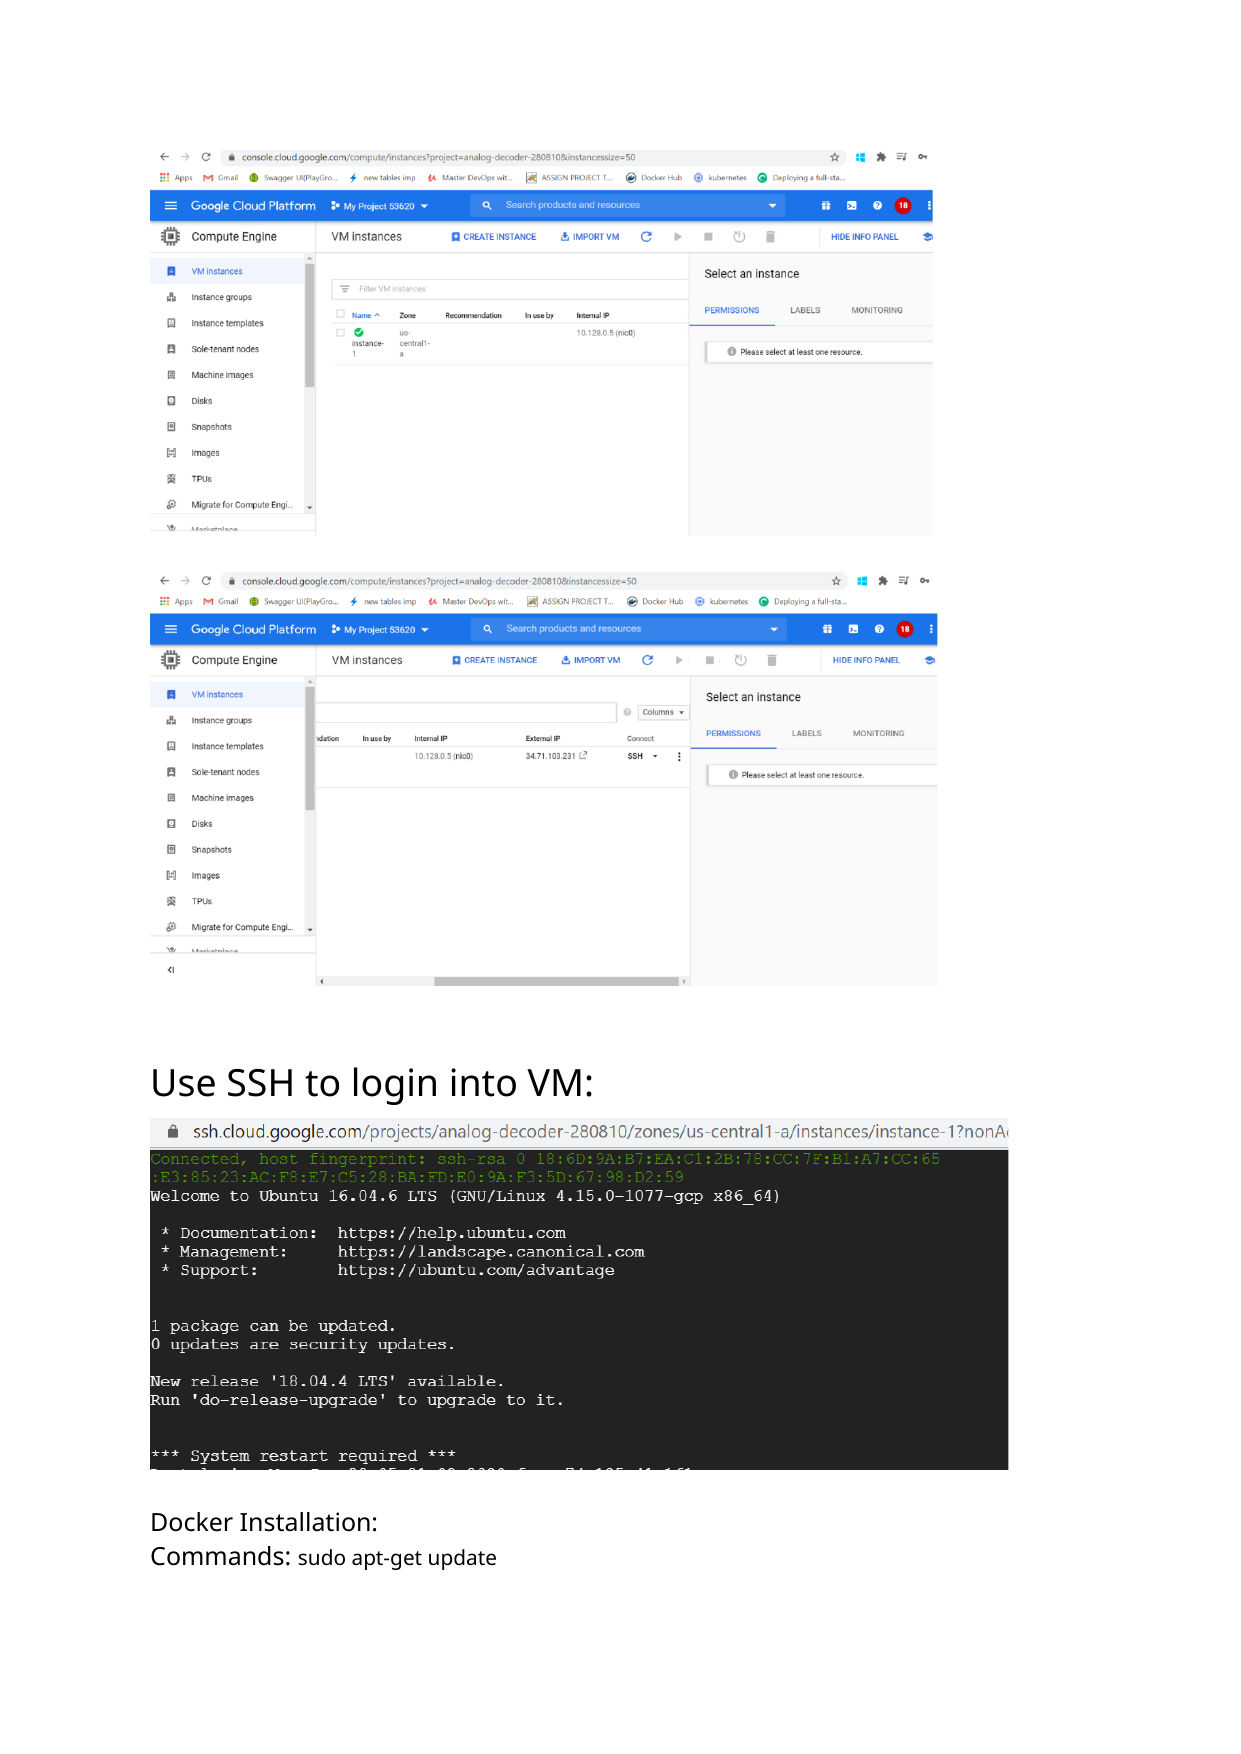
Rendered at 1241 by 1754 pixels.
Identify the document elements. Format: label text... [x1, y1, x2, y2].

text Use SSH to login into VM: [150, 1057, 1090, 1108]
text Commands: sudo apt-get update [150, 1539, 1090, 1573]
text Docker Installation: [150, 1505, 1090, 1539]
picture [150, 1118, 1009, 1470]
picture [150, 150, 933, 536]
picture [150, 571, 938, 986]
